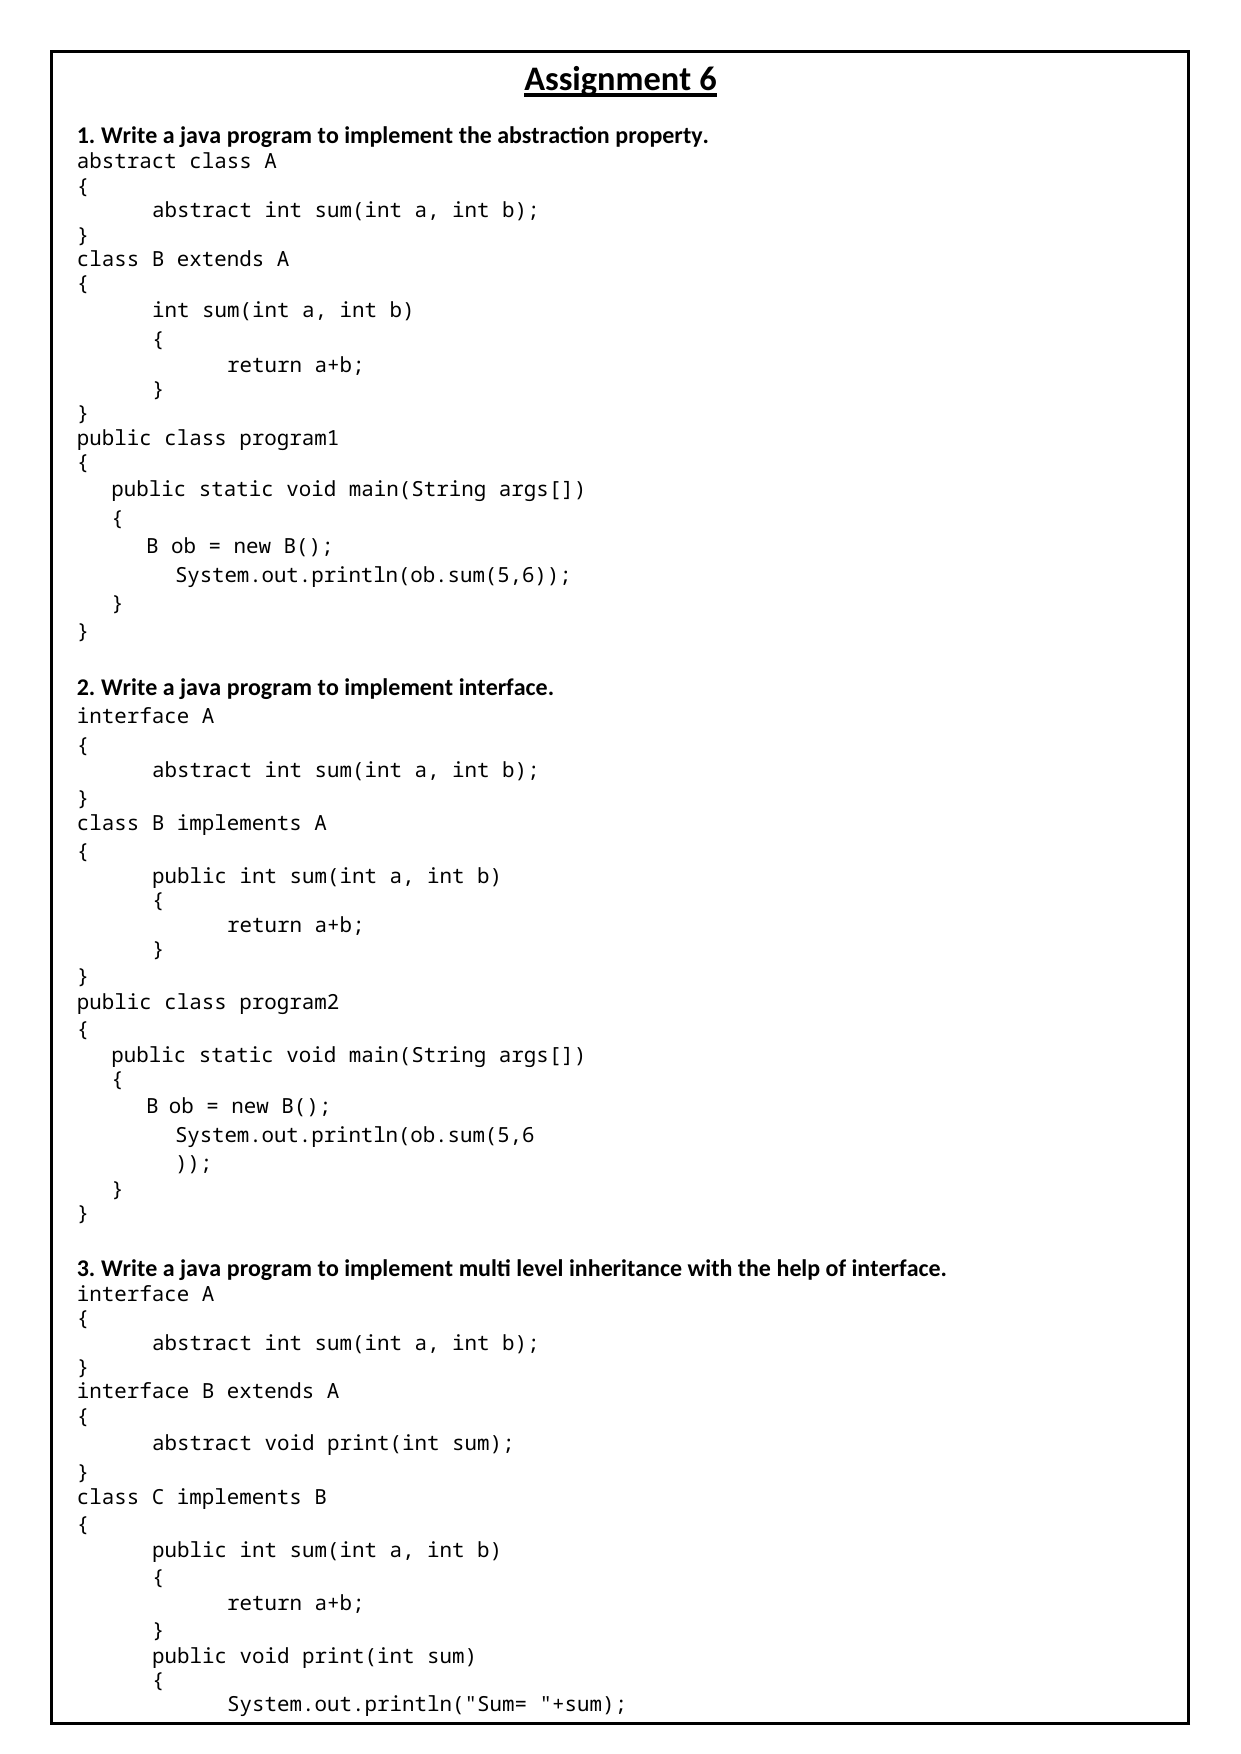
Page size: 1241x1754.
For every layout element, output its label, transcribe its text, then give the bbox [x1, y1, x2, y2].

text public static void main(String args[]) [111, 1043, 1128, 1067]
text return a+b; [227, 353, 1128, 377]
text abstract int sum(int a, int b); [152, 1331, 1128, 1355]
text abstract int sum(int a, int b); [152, 198, 1128, 223]
text { [77, 271, 1128, 296]
text } [152, 937, 1128, 961]
text } [111, 1177, 1128, 1201]
text { [77, 174, 1128, 198]
text interface A [77, 1282, 1128, 1306]
text } [77, 783, 1128, 811]
text { [77, 836, 1128, 864]
subtitle Write a java program to implement the abstraction property. [77, 120, 1128, 149]
text public int sum(int a, int b) [152, 1538, 1128, 1562]
text } [152, 377, 1128, 401]
text public static void main(String args[]) [111, 474, 1128, 503]
text class B implements A [77, 811, 1128, 836]
text { [77, 450, 1128, 474]
text { [77, 1509, 1128, 1538]
text { [77, 1404, 1128, 1428]
text return a+b; [227, 1591, 1128, 1615]
text } [77, 1355, 1128, 1379]
text class C implements B [77, 1485, 1128, 1509]
text interface A [77, 702, 1128, 730]
text System.out.println("Sum= "+sum); [227, 1692, 1128, 1717]
text return a+b; [227, 913, 1128, 937]
text } [77, 962, 1128, 990]
text { [77, 1014, 1128, 1043]
text } [111, 588, 1128, 617]
subtitle Write a java program to implement interface. [77, 672, 1128, 701]
text { [111, 1067, 1128, 1091]
text abstract class A [77, 149, 1128, 174]
text { [152, 1562, 1128, 1591]
text } [77, 1457, 1128, 1485]
text interface B extends A [77, 1379, 1128, 1404]
text abstract void print(int sum); [152, 1428, 1128, 1457]
text { [152, 324, 1128, 353]
text { [152, 888, 1128, 913]
list ob = new B(); System.out.println(ob.sum(5,6)); [146, 1092, 541, 1177]
text int sum(int a, int b) [152, 296, 1128, 324]
text class B extends A [77, 247, 1128, 271]
text { [152, 1668, 1128, 1692]
text } [152, 1615, 1128, 1644]
text public int sum(int a, int b) [152, 864, 1128, 888]
text abstract int sum(int a, int b); [152, 758, 1128, 783]
subtitle Assignment 6 [193, 57, 1048, 99]
subtitle Write a java program to implement multi level inheritance with the help of interface. [77, 1253, 1128, 1282]
text } [77, 401, 1128, 426]
text } [77, 1201, 1128, 1225]
text } [77, 617, 1128, 645]
text B ob = new B(); System.out.println(ob.sum(5,6)); [146, 531, 587, 588]
text public class program1 [77, 426, 1128, 450]
text public void print(int sum) [152, 1644, 1128, 1668]
text { [111, 503, 1128, 531]
text { [77, 1306, 1128, 1331]
text public class program2 [77, 990, 1128, 1014]
text { [77, 730, 1128, 758]
text } [77, 223, 1128, 247]
